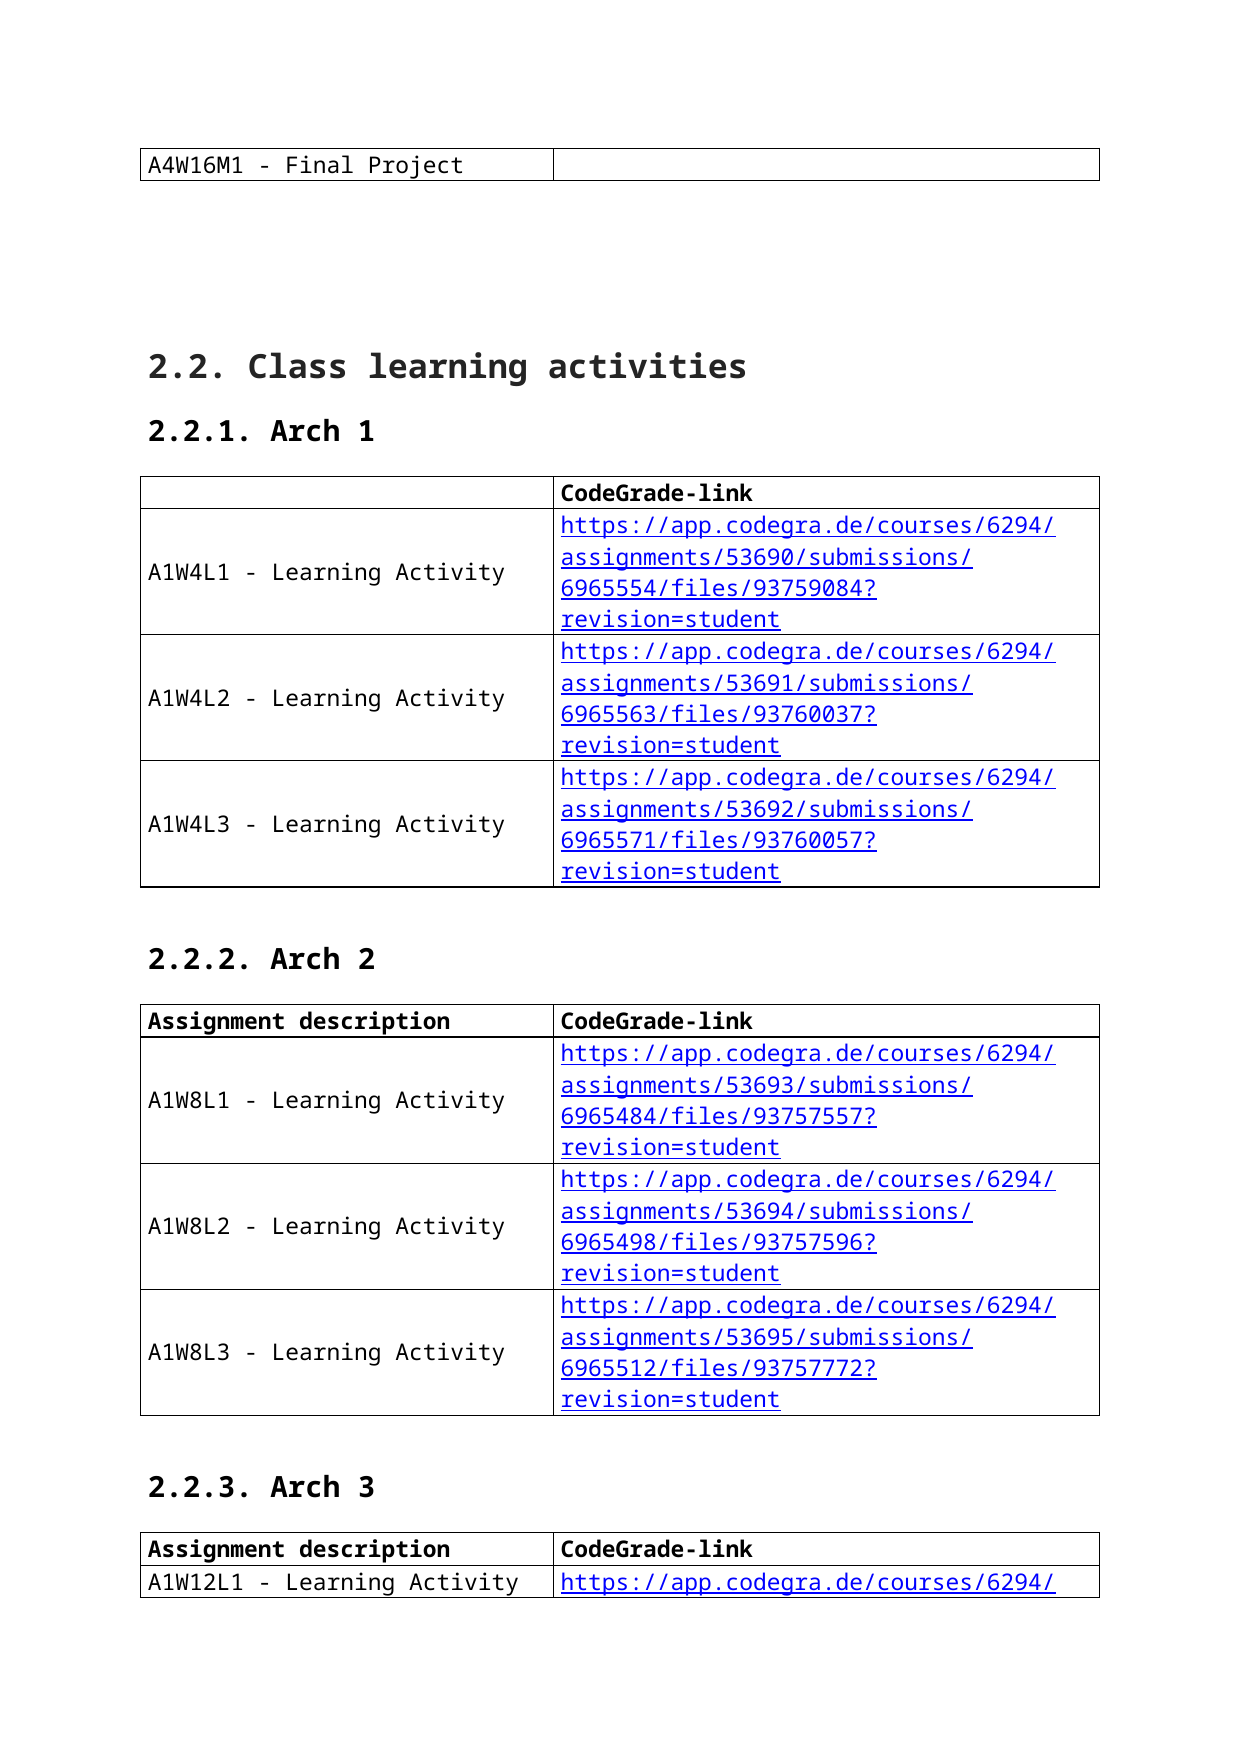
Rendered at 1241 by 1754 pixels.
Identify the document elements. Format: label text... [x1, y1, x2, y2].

text 2.2.1. Arch 1 [148, 418, 1093, 447]
table_cell https://app.codegra.de/courses/6294/assignments/53690/submissions/6965554/files/93759084?revision=student [554, 509, 1099, 634]
text 2.2.3. Arch 3 [148, 1474, 1093, 1503]
table_cell A1W8L1 - Learning Activity [141, 1038, 553, 1162]
table_cell https://app.codegra.de/courses/6294/assignments/53692/submissions/6965571/files/93760057?revision=student [554, 761, 1099, 886]
table_cell [554, 149, 1099, 180]
table_header [141, 477, 553, 508]
table_cell https://app.codegra.de/courses/6294/assignments/53695/submissions/6965512/files/93757772?revision=student [554, 1290, 1099, 1414]
text 2.2.2. Arch 2 [148, 946, 1093, 975]
table_cell A4W16M1 - Final Project [141, 149, 553, 180]
table_cell https://app.codegra.de/courses/6294/assignments/53696/submissions/7121426/files/96663388?revision=student [554, 1566, 1099, 1597]
table_header Assignment description [141, 1005, 553, 1036]
table_cell A1W8L3 - Learning Activity [141, 1290, 553, 1414]
table_header CodeGrade-link [554, 477, 1099, 508]
table_header CodeGrade-link [554, 1533, 1099, 1564]
table_cell https://app.codegra.de/courses/6294/assignments/53694/submissions/6965498/files/93757596?revision=student [554, 1164, 1099, 1288]
table_cell A1W8L2 - Learning Activity [141, 1164, 553, 1288]
table_cell A1W4L2 - Learning Activity [141, 635, 553, 760]
text 2.2. Class learning activities [148, 343, 1093, 388]
table_cell A1W4L3 - Learning Activity [141, 761, 553, 886]
table_cell https://app.codegra.de/courses/6294/assignments/53693/submissions/6965484/files/93757557?revision=student [554, 1038, 1099, 1162]
table_header CodeGrade-link [554, 1005, 1099, 1036]
table_cell A1W12L1 - Learning Activity [141, 1566, 553, 1597]
table_cell https://app.codegra.de/courses/6294/assignments/53691/submissions/6965563/files/93760037?revision=student [554, 635, 1099, 760]
table_header Assignment description [141, 1533, 553, 1564]
table_cell A1W4L1 - Learning Activity [141, 509, 553, 634]
